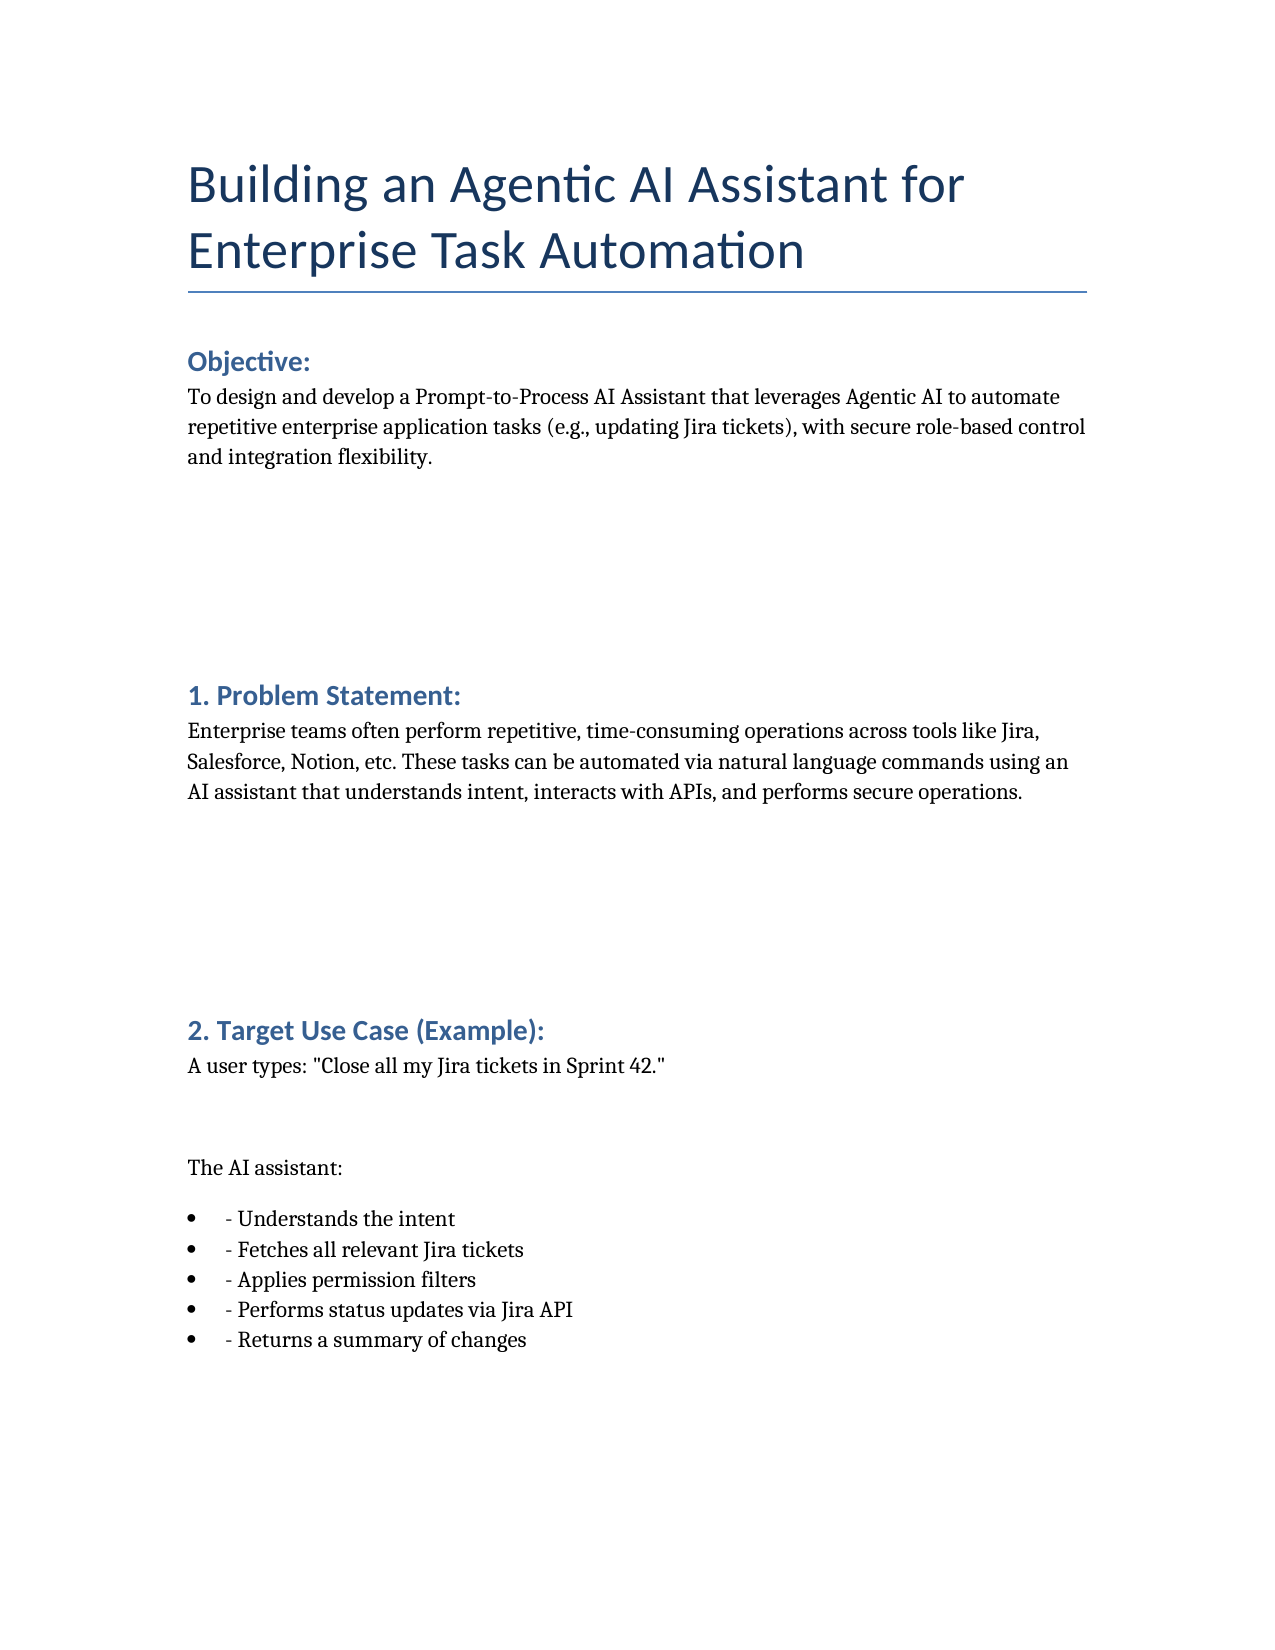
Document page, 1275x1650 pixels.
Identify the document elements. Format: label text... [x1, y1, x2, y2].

list - Returns a summary of changes [187, 1327, 1087, 1353]
list - Applies permission filters [187, 1267, 1087, 1293]
text Enterprise teams often perform repetitive, time-consuming operations across tools like Jira, Salesforce, Notion, etc. These tasks can be automated via natural language commands using an AI assistant that understands intent, interacts with APIs, and performs secure operations. [187, 718, 1087, 805]
title Building an Agentic AI Assistant for Enterprise Task Automation [187, 150, 1087, 293]
list - Fetches all relevant Jira tickets [187, 1236, 1087, 1263]
subtitle 1. Problem Statement: [187, 677, 1087, 713]
list - Performs status updates via Jira API [187, 1297, 1087, 1323]
subtitle Objective: [187, 343, 1087, 378]
text To design and develop a Prompt-to-Process AI Assistant that leverages Agentic AI to automate repetitive enterprise application tasks (e.g., updating Jira tickets), with secure role-based control and integration flexibility. [187, 384, 1087, 470]
text The AI assistant: [187, 1155, 1087, 1181]
text A user types: "Close all my Jira tickets in Sprint 42." [187, 1053, 1087, 1079]
list - Understands the intent [187, 1206, 1087, 1232]
subtitle 2. Target Use Case (Example): [187, 1012, 1087, 1048]
